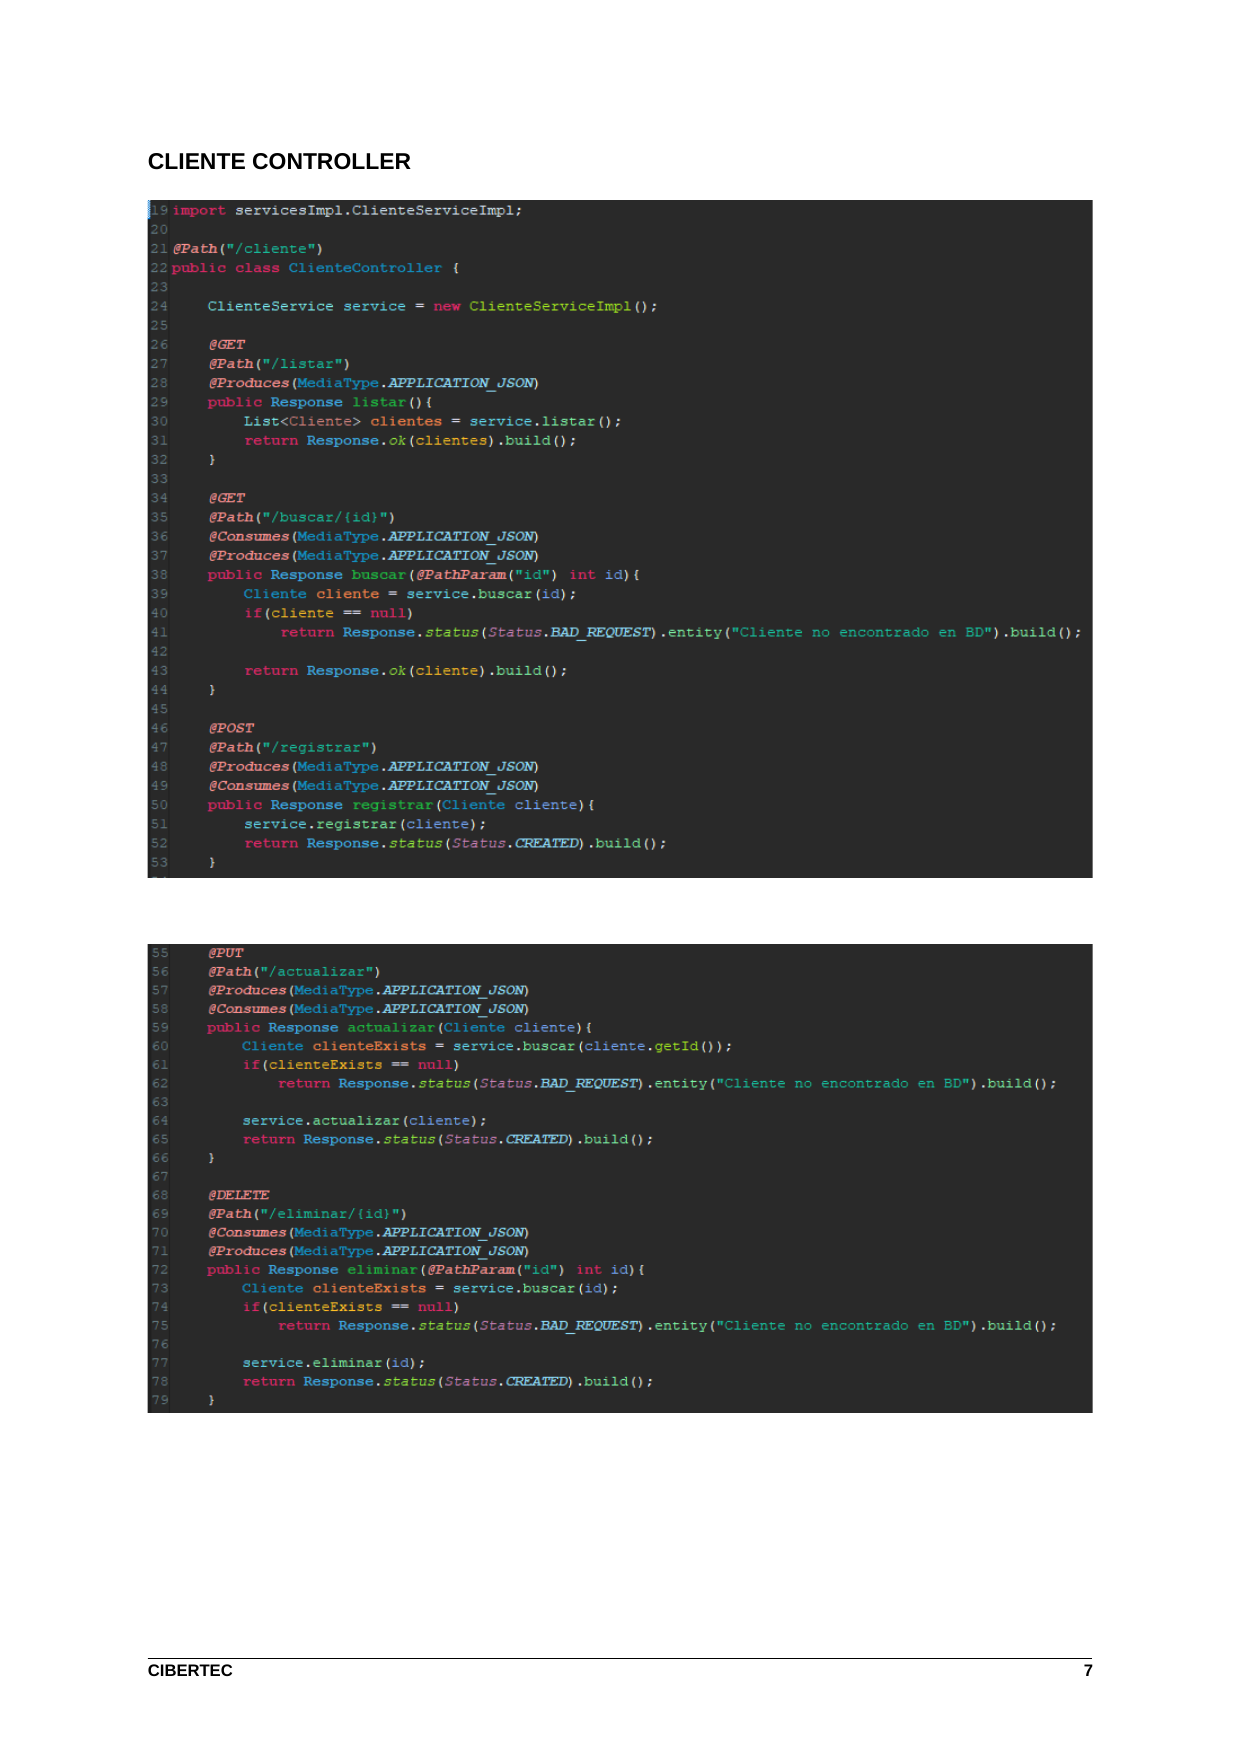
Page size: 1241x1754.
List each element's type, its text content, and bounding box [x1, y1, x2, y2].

text CLIENTE CONTROLLER [148, 148, 1092, 174]
picture [147, 200, 1093, 878]
picture [147, 944, 1093, 1413]
